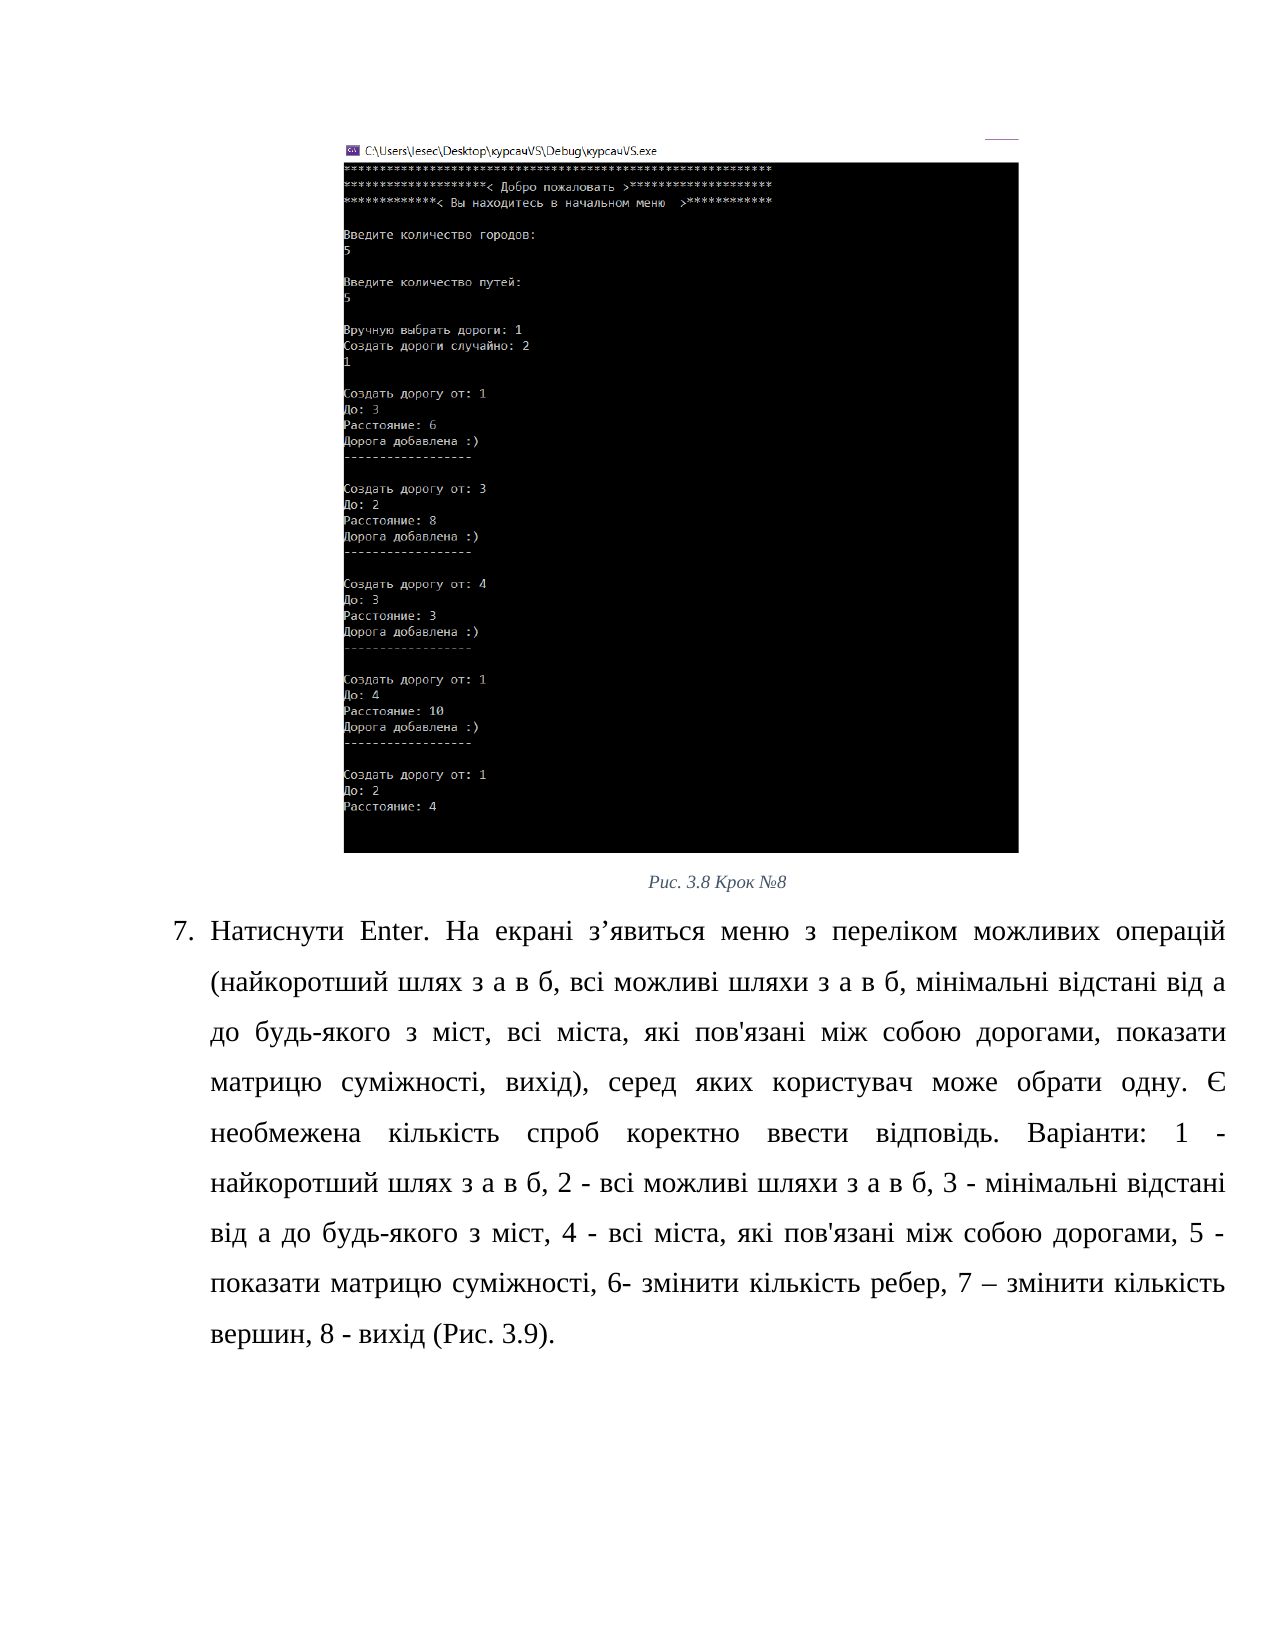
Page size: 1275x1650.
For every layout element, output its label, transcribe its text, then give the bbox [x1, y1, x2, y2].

picture [343, 139, 1019, 853]
text Рис. 3.8 Крок №8 [209, 871, 1227, 893]
list Натиснути Enter. На екрані з’явиться меню з переліком можливих операцій (найкоротший шлях з а в б, всі можливі шляхи з а в б, мінімальні відстані від а до будь-якого з міст, всі міста, які пов'язані між собою дорогами, показати матрицю суміжності, вихід), серед яких користувач може обрати одну. Є необмежена кількість спроб коректно ввести відповідь. Варіанти: 1 - найкоротший шлях з а в б, 2 - всі можливі шляхи з а в б, 3 - мінімальні відстані від а до будь-якого з міст, 4 - всі міста, які пов'язані між собою дорогами, 5 - показати матрицю суміжності, 6- змінити кількість ребер, 7 – змінити кількість вершин, 8 - вихід (Рис. 3.9). [173, 913, 1227, 1349]
